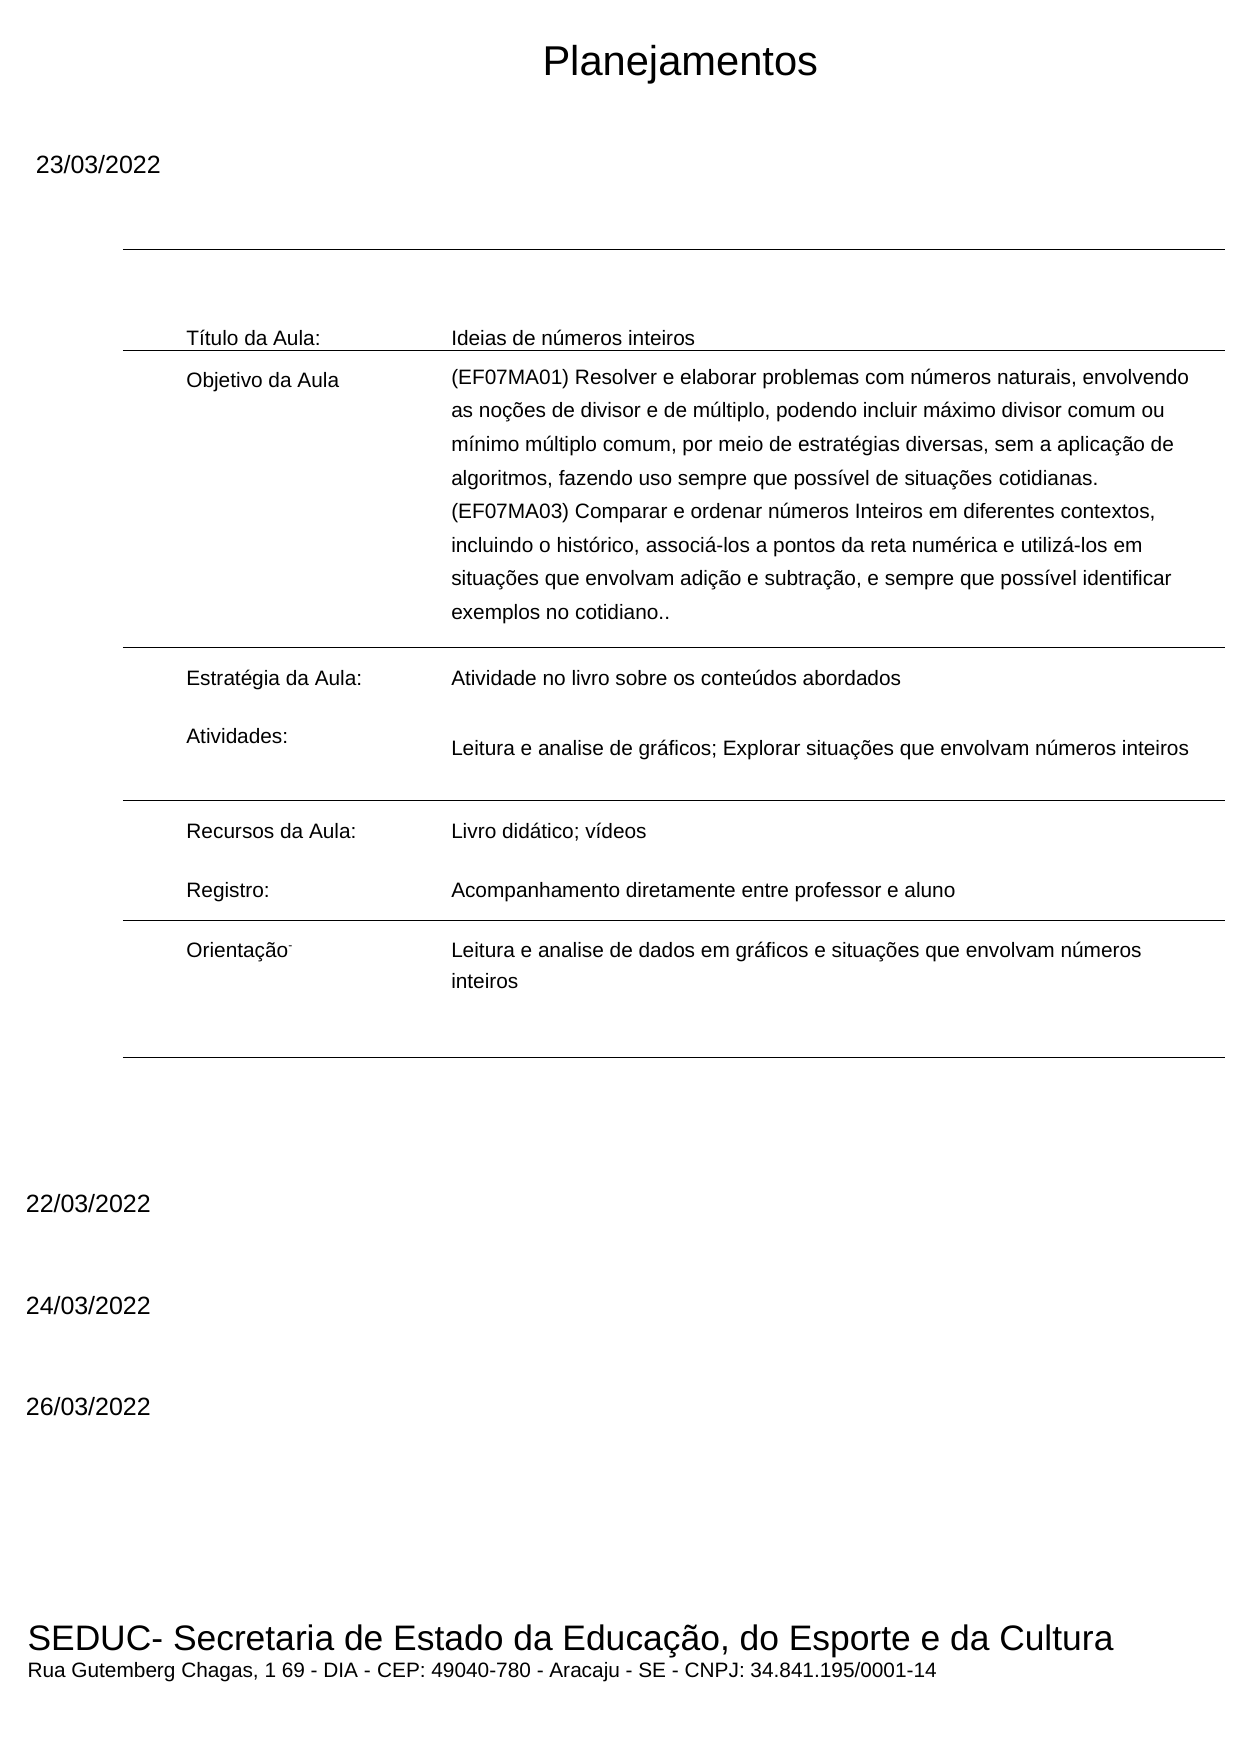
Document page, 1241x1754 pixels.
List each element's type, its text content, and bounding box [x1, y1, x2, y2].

subtitle 22/03/2022 [26, 1189, 1224, 1218]
table_cell Objetivo da Aula [123, 351, 396, 647]
table_cell Leitura e analise de dados em gráficos e situações que envolvam números inteiros [396, 921, 1224, 1057]
table_cell Estratégia da Aula: [123, 648, 396, 707]
subtitle 24/03/2022 [26, 1291, 1224, 1319]
table_cell Atividade no livro sobre os conteúdos abordados [396, 648, 1224, 707]
table_header Título da Aula: [123, 250, 396, 350]
table_cell Recursos da Aula: [123, 801, 396, 860]
table_cell (EF07MA01) Resolver e elaborar problemas com números naturais, envolvendo as noções de divisor e de múltiplo, podendo incluir máximo divisor comum ou mínimo múltiplo comum, por meio de estratégias diversas, sem a aplicação de algoritmos, fazendo uso sempre que possível de situações cotidianas. (EF07MA03) Comparar e ordenar números Inteiros em diferentes contextos, incluindo o histórico, associá-los a pontos da reta numérica e utilizá-los em situações que envolvam adição e subtração, e sempre que possível identificar exemplos no cotidiano.. [396, 351, 1224, 647]
table_cell Acompanhamento diretamente entre professor e aluno [396, 860, 1224, 920]
table_cell Atividades: [123, 707, 396, 800]
table_cell Registro: [123, 860, 396, 920]
table_cell Orientação- [123, 921, 396, 1057]
table_cell Leitura e analise de gráficos; Explorar situações que envolvam números inteiros [396, 707, 1224, 800]
table_header Ideias de números inteiros [396, 250, 1224, 350]
subtitle 26/03/2022 [26, 1392, 1224, 1421]
table_cell Livro didático; vídeos [396, 801, 1224, 860]
